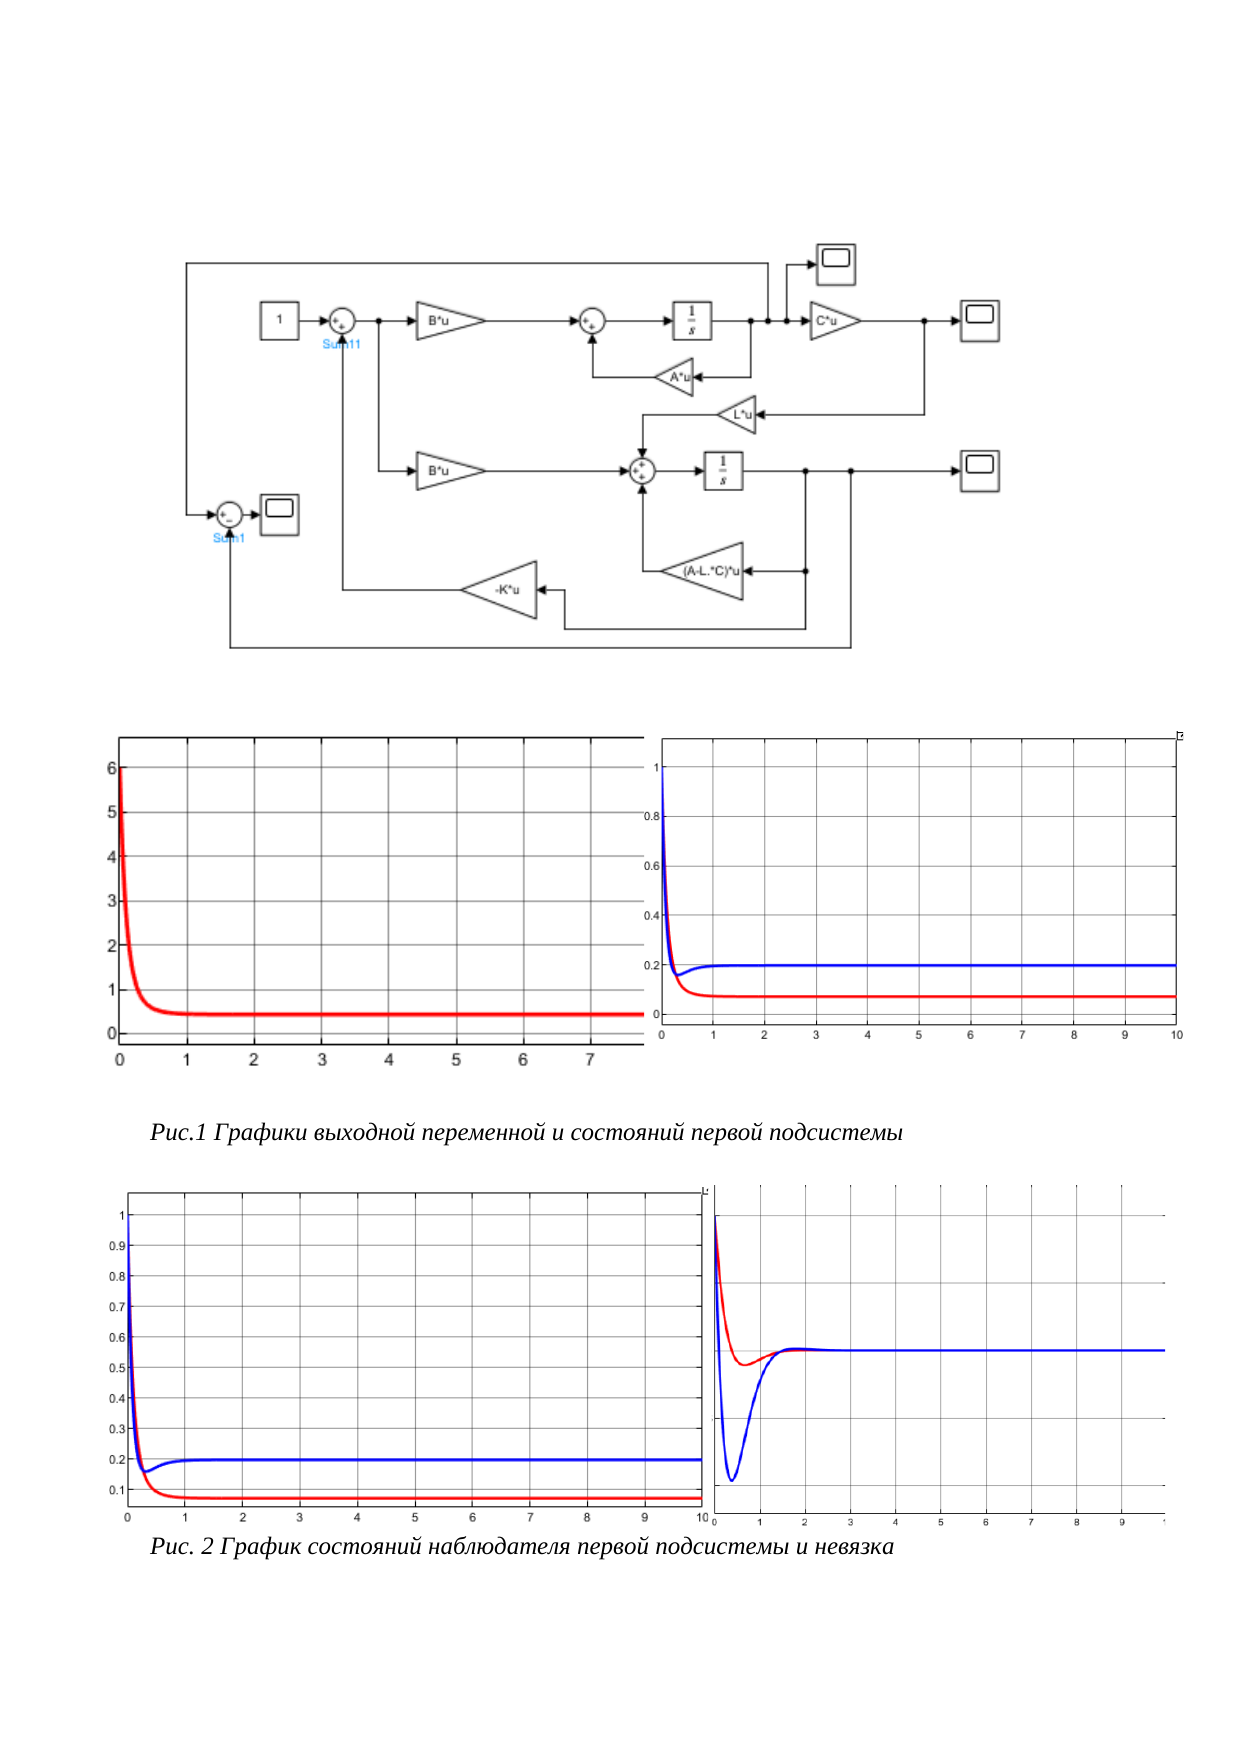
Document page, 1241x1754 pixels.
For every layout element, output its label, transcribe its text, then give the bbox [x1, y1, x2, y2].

picture [109, 1187, 709, 1527]
picture [711, 1185, 1166, 1528]
list Рис.1 Графики выходной переменной и состояний первой подсистемы [150, 1117, 1165, 1145]
list Рис. 2 График состояний наблюдателя первой подсистемы и невязка [150, 1531, 1165, 1560]
picture [106, 731, 1184, 1069]
picture [150, 197, 1027, 674]
